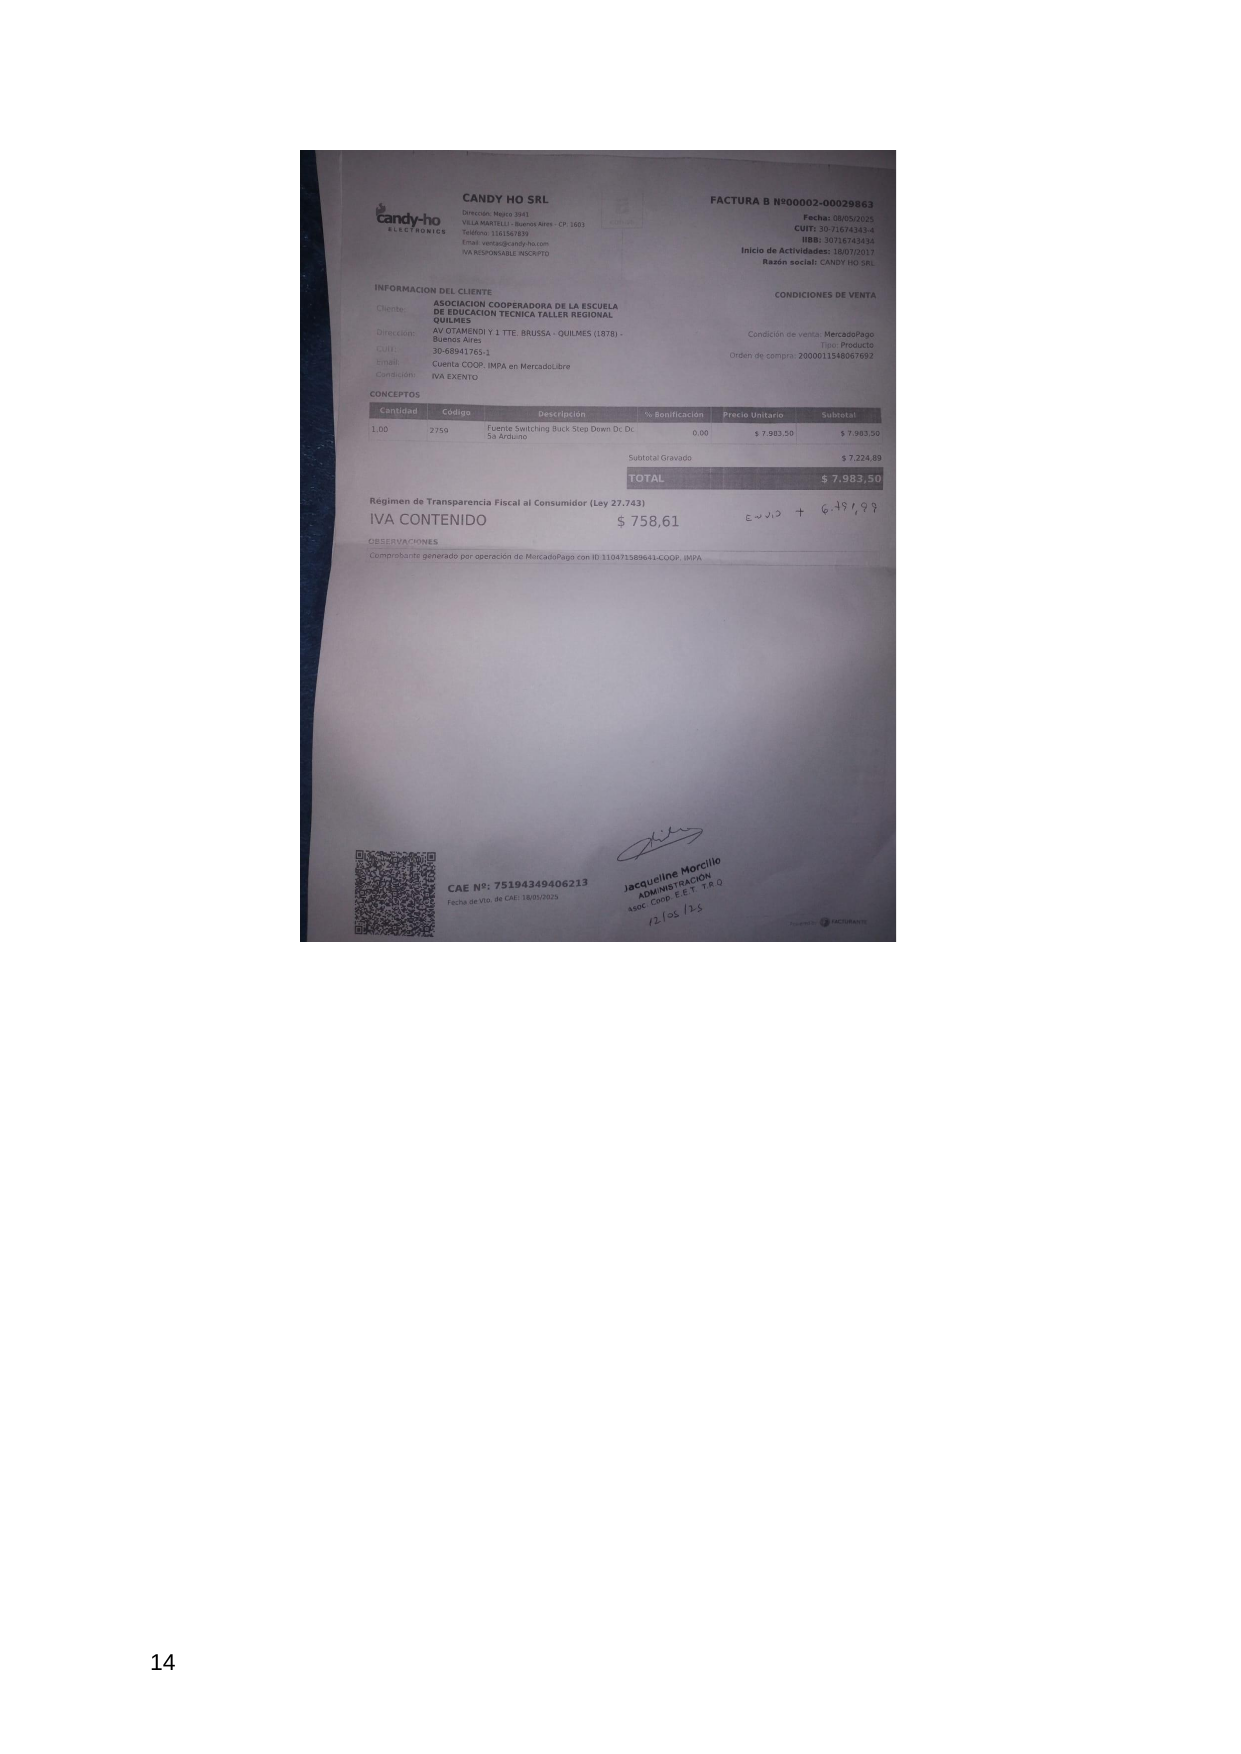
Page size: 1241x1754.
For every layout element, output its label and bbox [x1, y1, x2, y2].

picture [300, 150, 897, 942]
